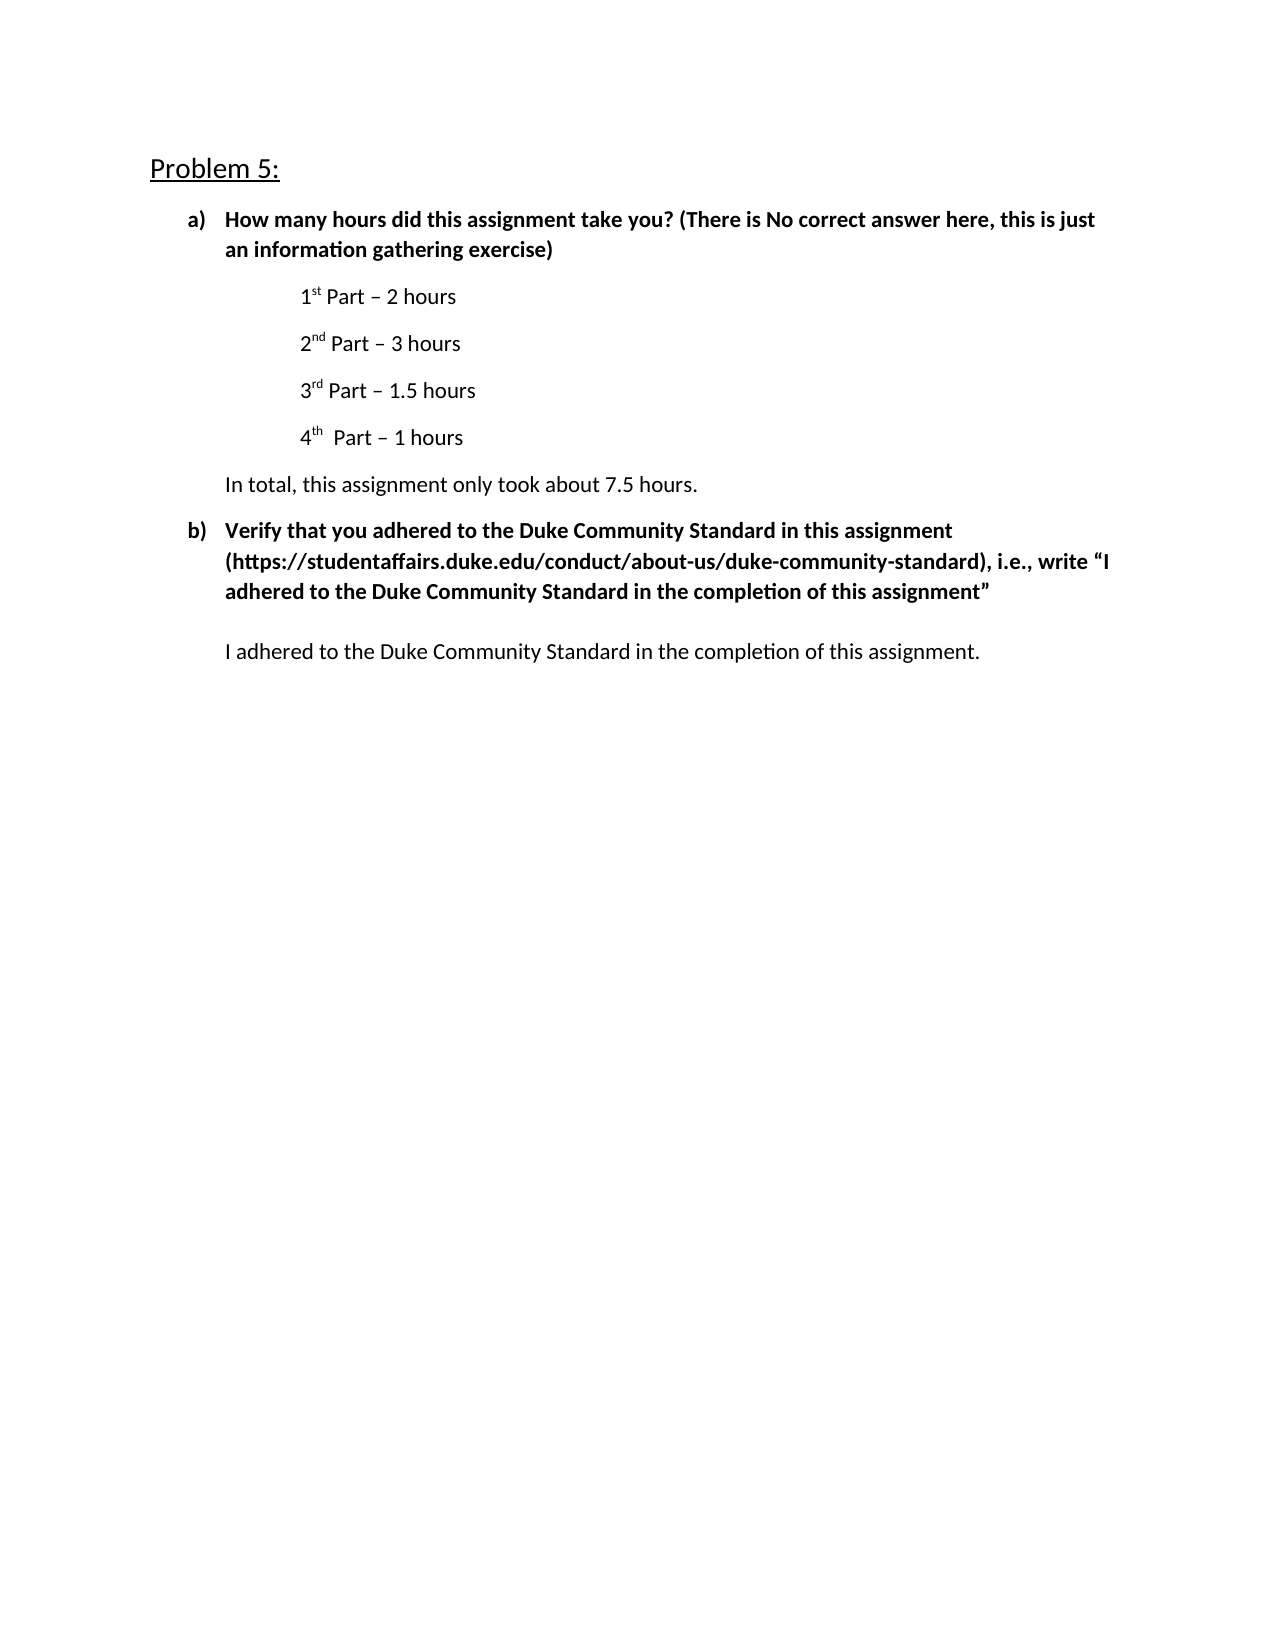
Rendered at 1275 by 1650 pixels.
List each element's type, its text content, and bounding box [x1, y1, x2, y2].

list Verify that you adhered to the Duke Community Standard in this assignment (https://studentaffairs.duke.edu/conduct/about-us/duke-community-standard), i.e., write “I adhered to the Duke Community Standard in the completion of this assignment” [187, 517, 1125, 605]
text 2nd Part – 3 hours [300, 329, 1125, 357]
text In total, this assignment only took about 7.5 hours. [150, 470, 1125, 498]
text 4th Part – 1 hours [300, 423, 1125, 451]
list I adhered to the Duke Community Standard in the completion of this assignment. [225, 637, 1125, 665]
list How many hours did this assignment take you? (There is No correct answer here, this is just an information gathering exercise) [187, 205, 1125, 263]
text 3rd Part – 1.5 hours [300, 376, 1125, 404]
text 1st Part – 2 hours [300, 282, 1125, 310]
text Problem 5: [150, 150, 1125, 186]
